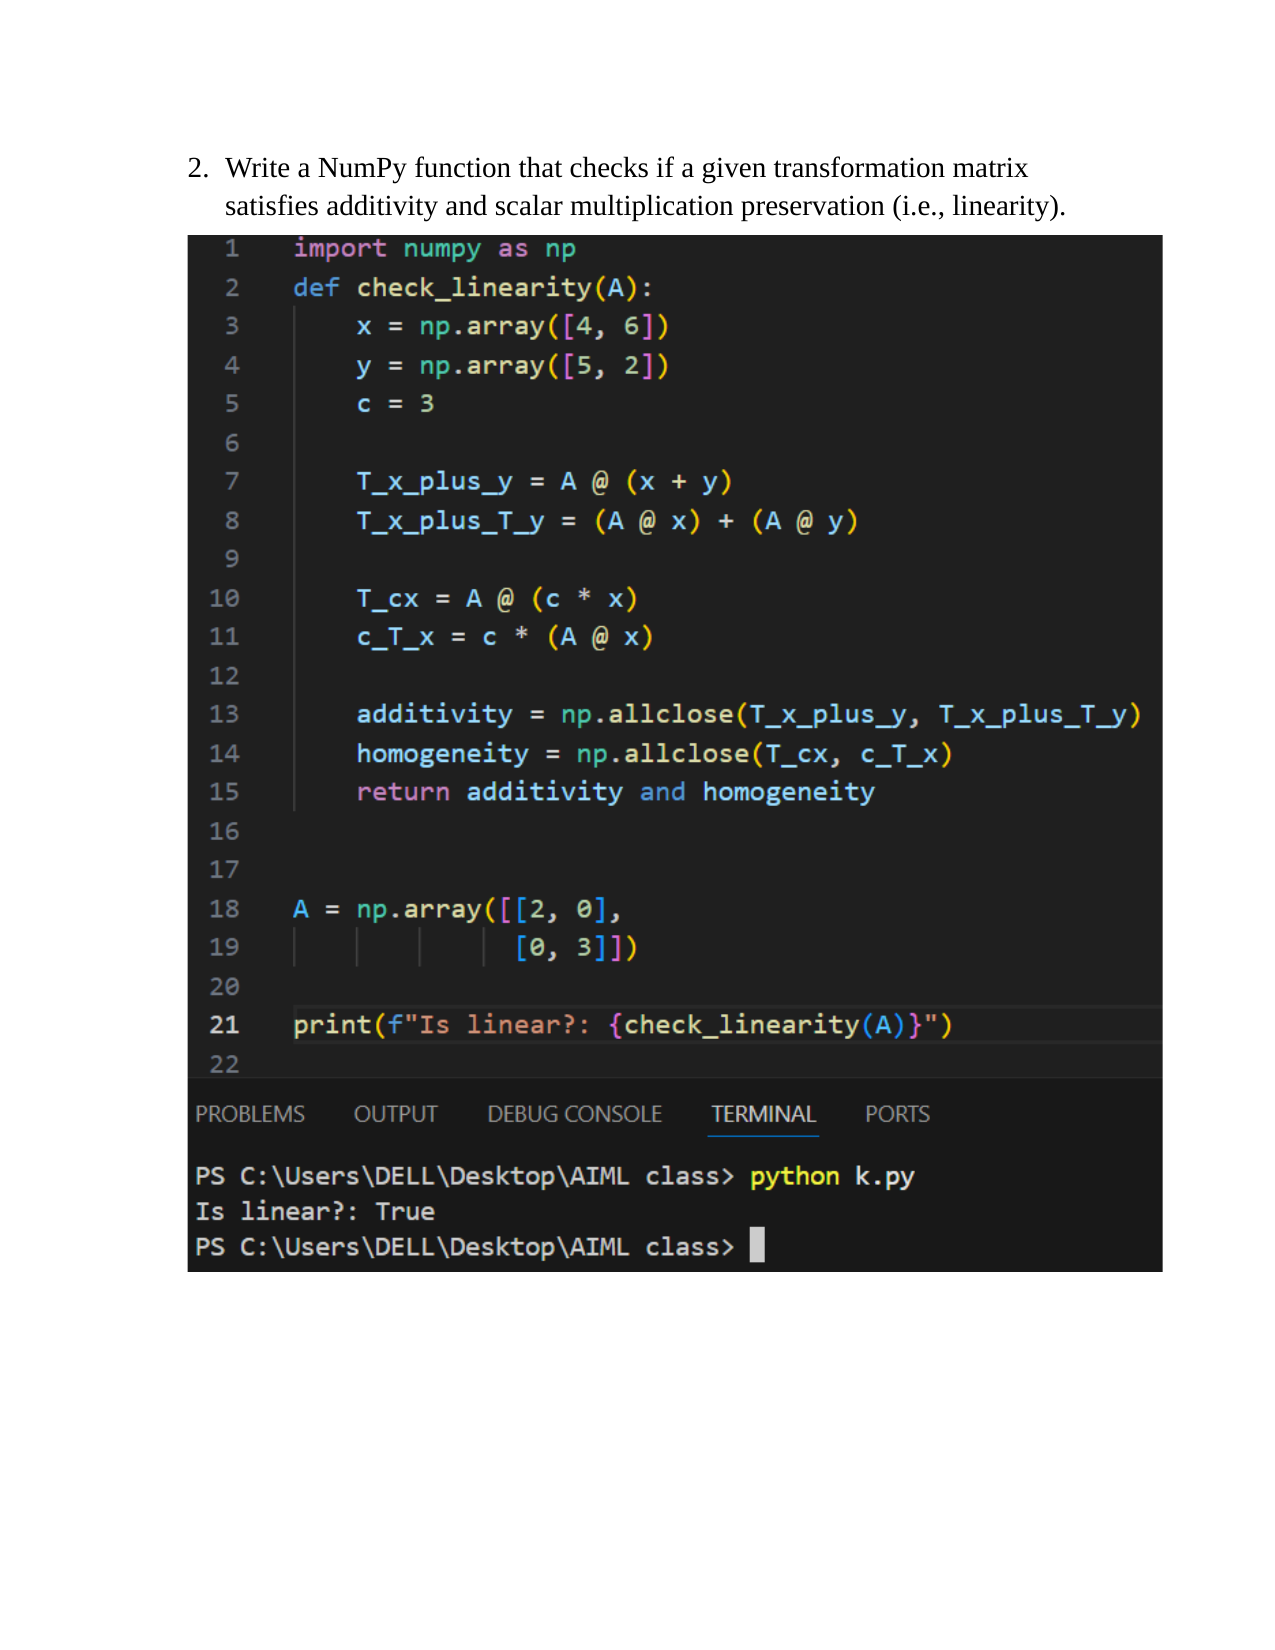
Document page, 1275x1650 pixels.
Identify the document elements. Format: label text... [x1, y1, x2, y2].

picture [187, 235, 1163, 1272]
subtitle Write a NumPy function that checks if a given transformation matrix satisfies additivity and scalar multiplication preservation (i.e., linearity). [187, 150, 1125, 222]
